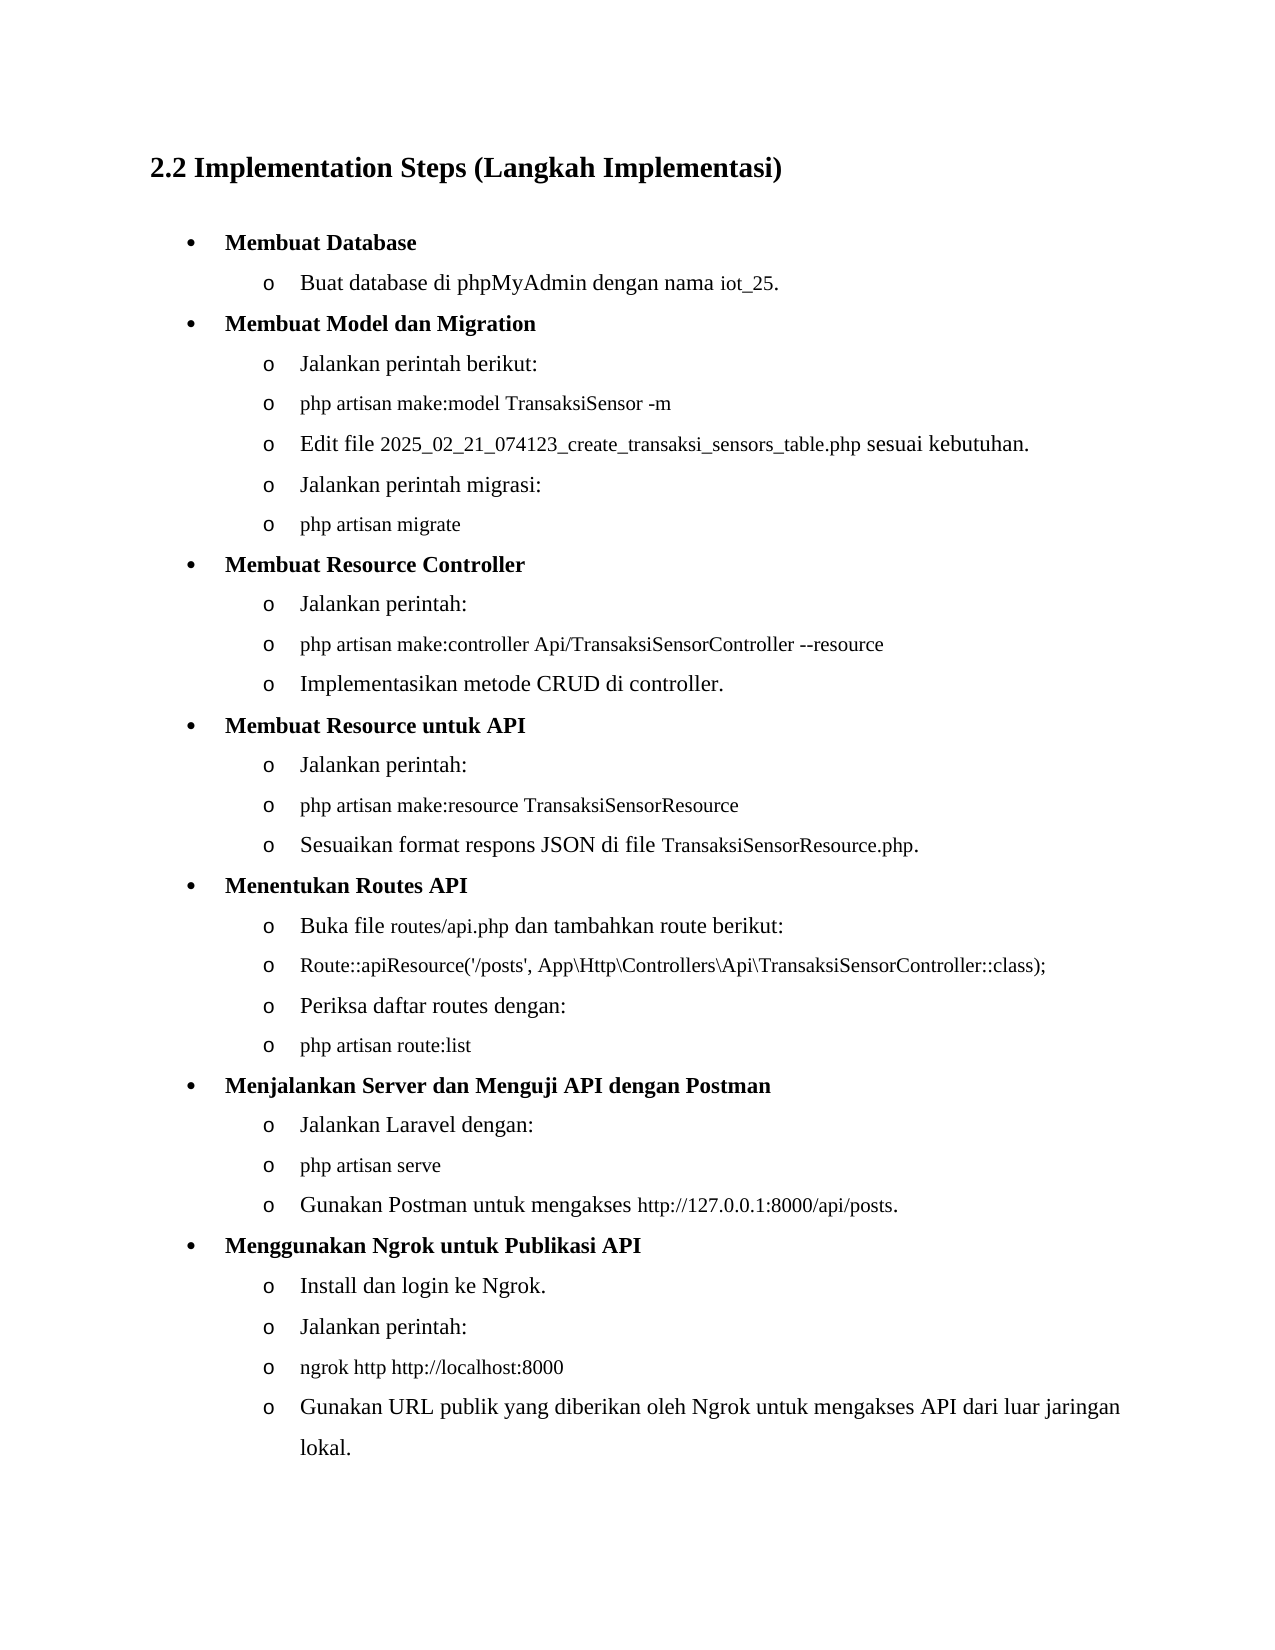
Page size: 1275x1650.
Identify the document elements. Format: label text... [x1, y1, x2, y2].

list Menentukan Routes API [187, 872, 1125, 899]
list ngrok http http://localhost:8000 [262, 1354, 1125, 1380]
list Jalankan perintah: [262, 1313, 1125, 1341]
list Jalankan perintah berikut: [262, 350, 1125, 377]
list Membuat Resource Controller [187, 551, 1125, 577]
list Install dan login ke Ngrok. [262, 1272, 1125, 1299]
subtitle 2.2 Implementation Steps (Langkah Implementasi) [150, 150, 1125, 183]
list php artisan make:resource TransaksiSensorResource [262, 792, 1125, 818]
list Route::apiResource('/posts', App\Http\Controllers\Api\TransaksiSensorController::class); [262, 953, 1125, 979]
list Membuat Database [187, 229, 1125, 256]
list Membuat Resource untuk API [187, 712, 1125, 738]
list Gunakan URL publik yang diberikan oleh Ngrok untuk mengakses API dari luar jaringan lokal. [262, 1393, 1125, 1460]
list php artisan make:controller Api/TransaksiSensorController --resource [262, 632, 1125, 657]
list Jalankan perintah migrasi: [262, 471, 1125, 499]
list Gunakan Postman untuk mengakses http://127.0.0.1:8000/api/posts. [262, 1191, 1125, 1219]
list Sesuaikan format respons JSON di file TransaksiSensorResource.php. [262, 831, 1125, 859]
list php artisan make:model TransaksiSensor -m [262, 391, 1125, 417]
list Periksa daftar routes dengan: [262, 992, 1125, 1019]
list Implementasikan metode CRUD di controller. [262, 670, 1125, 698]
list Jalankan Laravel dengan: [262, 1111, 1125, 1139]
list Menggunakan Ngrok untuk Publikasi API [187, 1232, 1125, 1259]
list Jalankan perintah: [262, 751, 1125, 779]
list php artisan migrate [262, 512, 1125, 538]
list Membuat Model dan Migration [187, 310, 1125, 337]
list Jalankan perintah: [262, 590, 1125, 618]
list Buat database di phpMyAdmin dengan nama iot_25. [262, 269, 1125, 297]
list Buka file routes/api.php dan tambahkan route berikut: [262, 912, 1125, 939]
list Menjalankan Server dan Menguji API dengan Postman [187, 1072, 1125, 1098]
list php artisan serve [262, 1152, 1125, 1178]
list Edit file 2025_02_21_074123_create_transaksi_sensors_table.php sesuai kebutuhan. [262, 430, 1125, 457]
list php artisan route:list [262, 1033, 1125, 1059]
